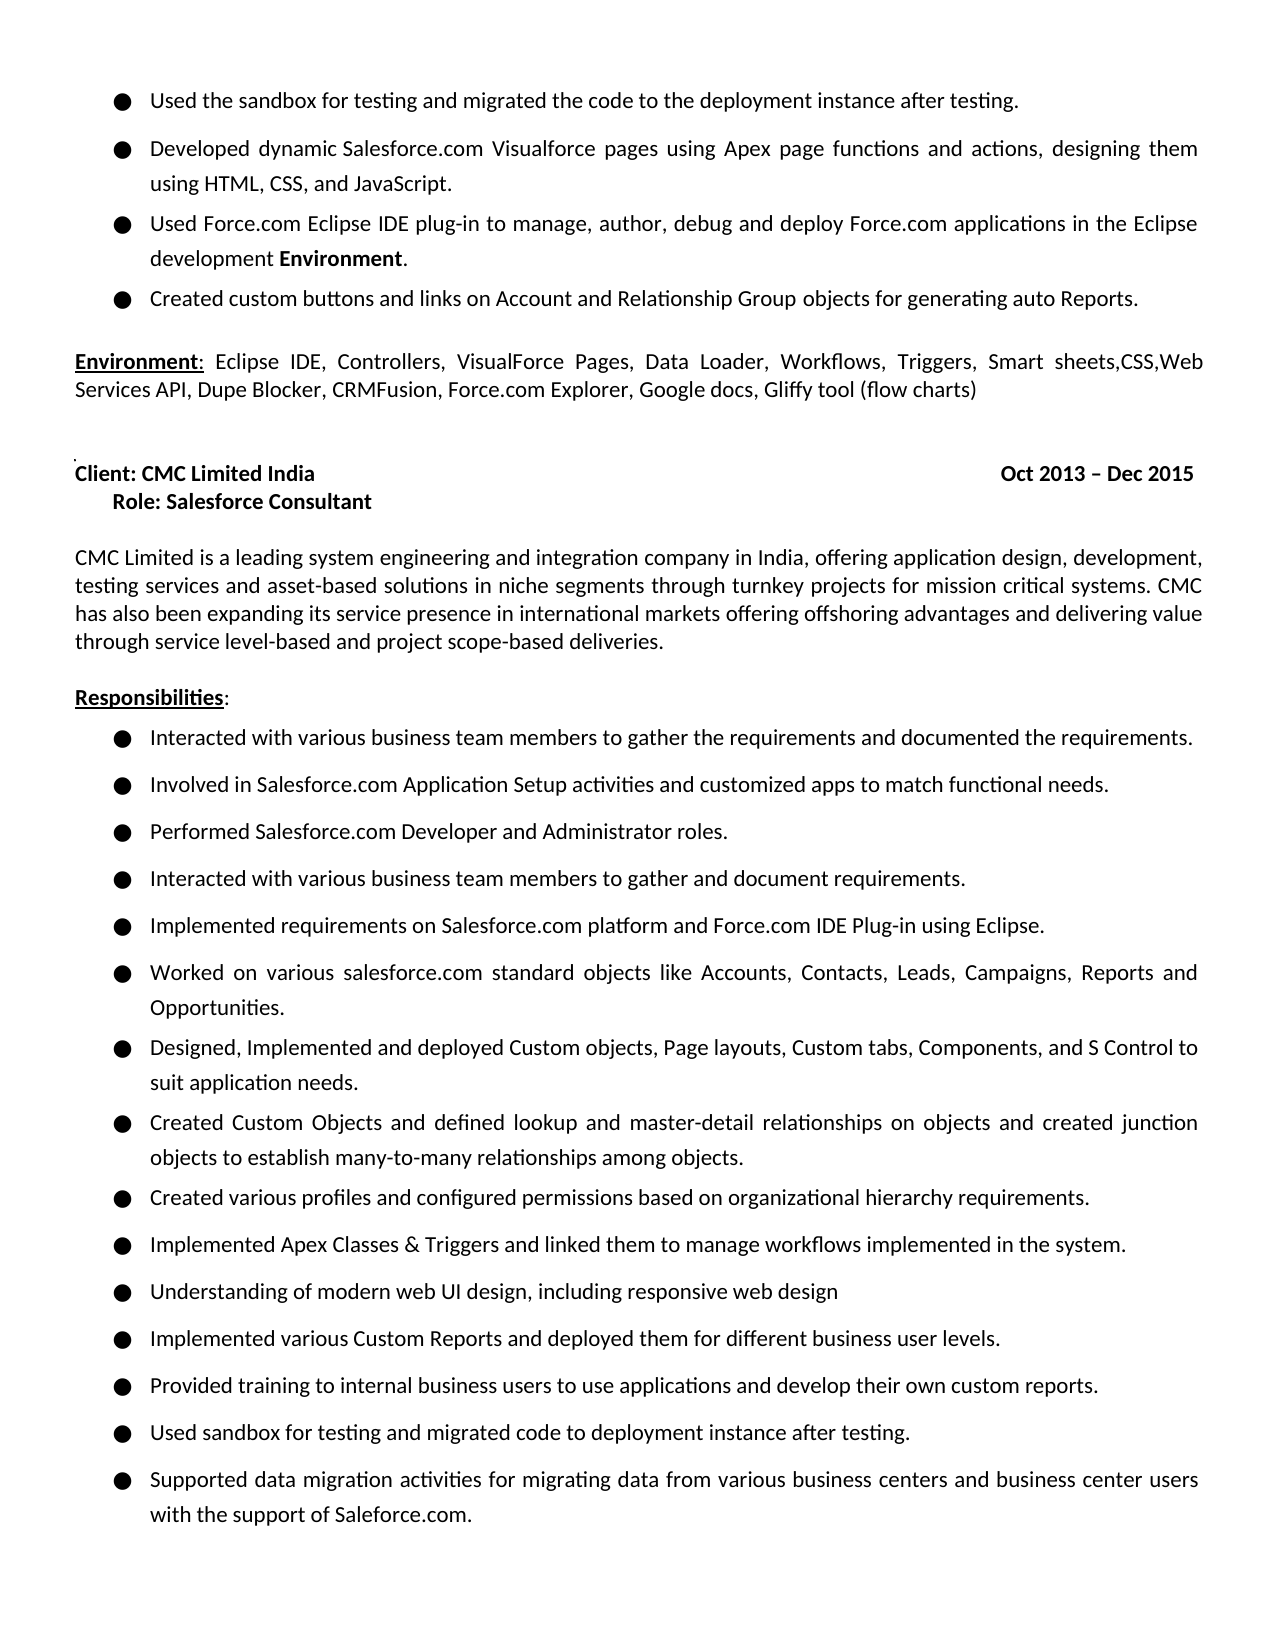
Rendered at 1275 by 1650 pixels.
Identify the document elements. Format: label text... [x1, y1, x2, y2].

list Created Custom Objects and defined lookup and master-detail relationships on objects and created junction objects to establish many-to-many relationships among objects. [112, 1096, 1200, 1171]
list Developed dynamic Salesforce.com Visualforce pages using Apex page functions and actions, designing them using HTML, CSS, and JavaScript. [112, 122, 1200, 197]
list Created custom buttons and links on Account and Relationship Group objects for generating auto Reports. [112, 272, 1200, 319]
list Implemented Apex Classes & Triggers and linked them to manage workflows implemented in the system. [112, 1218, 1200, 1265]
list Created various profiles and configured permissions based on organizational hierarchy requirements. [112, 1171, 1200, 1218]
text Responsibilities: [75, 683, 1200, 711]
text Environment: Eclipse IDE, Controllers, VisualForce Pages, Data Loader, Workflows, Triggers, Smart sheets,CSS,Web Services API, Dupe Blocker, CRMFusion, Force.com Explorer, Google docs, Gliffy tool (flow charts) [75, 347, 1205, 403]
list Involved in Salesforce.com Application Setup activities and customized apps to match functional needs. [112, 758, 1200, 805]
list Implemented various Custom Reports and deployed them for different business user levels. [112, 1312, 1200, 1359]
text CMC Limited is a leading system engineering and integration company in India, offering application design, development, testing services and asset-based solutions in niche segments through turnkey projects for mission critical systems. CMC has also been expanding its service presence in international markets offering offshoring advantages and delivering value through service level-based and project scope-based deliveries. [75, 543, 1205, 655]
list Used Force.com Eclipse IDE plug-in to manage, author, debug and deploy Force.com applications in the Eclipse development Environment. [112, 197, 1200, 272]
list Used sandbox for testing and migrated code to deployment instance after testing. [112, 1406, 1200, 1453]
list Interacted with various business team members to gather and document requirements. [112, 852, 1200, 899]
list Provided training to internal business users to use applications and develop their own custom reports. [112, 1359, 1200, 1406]
list Performed Salesforce.com Developer and Administrator roles. [112, 805, 1200, 852]
text Client: CMC Limited India Oct 2013 – Dec 2015 [75, 459, 1205, 487]
text Role: Salesforce Consultant [112, 487, 1200, 515]
list Designed, Implemented and deployed Custom objects, Page layouts, Custom tabs, Components, and S Control to suit application needs. [112, 1021, 1200, 1096]
list Supported data migration activities for migrating data from various business centers and business center users with the support of Saleforce.com. [112, 1453, 1200, 1528]
list Understanding of modern web UI design, including responsive web design [112, 1265, 1200, 1312]
list Interacted with various business team members to gather the requirements and documented the requirements. [112, 711, 1200, 758]
list Used the sandbox for testing and migrated the code to the deployment instance after testing. [112, 75, 1200, 122]
list Worked on various salesforce.com standard objects like Accounts, Contacts, Leads, Campaigns, Reports and Opportunities. [112, 946, 1200, 1021]
list Implemented requirements on Salesforce.com platform and Force.com IDE Plug-in using Eclipse. [112, 899, 1200, 946]
